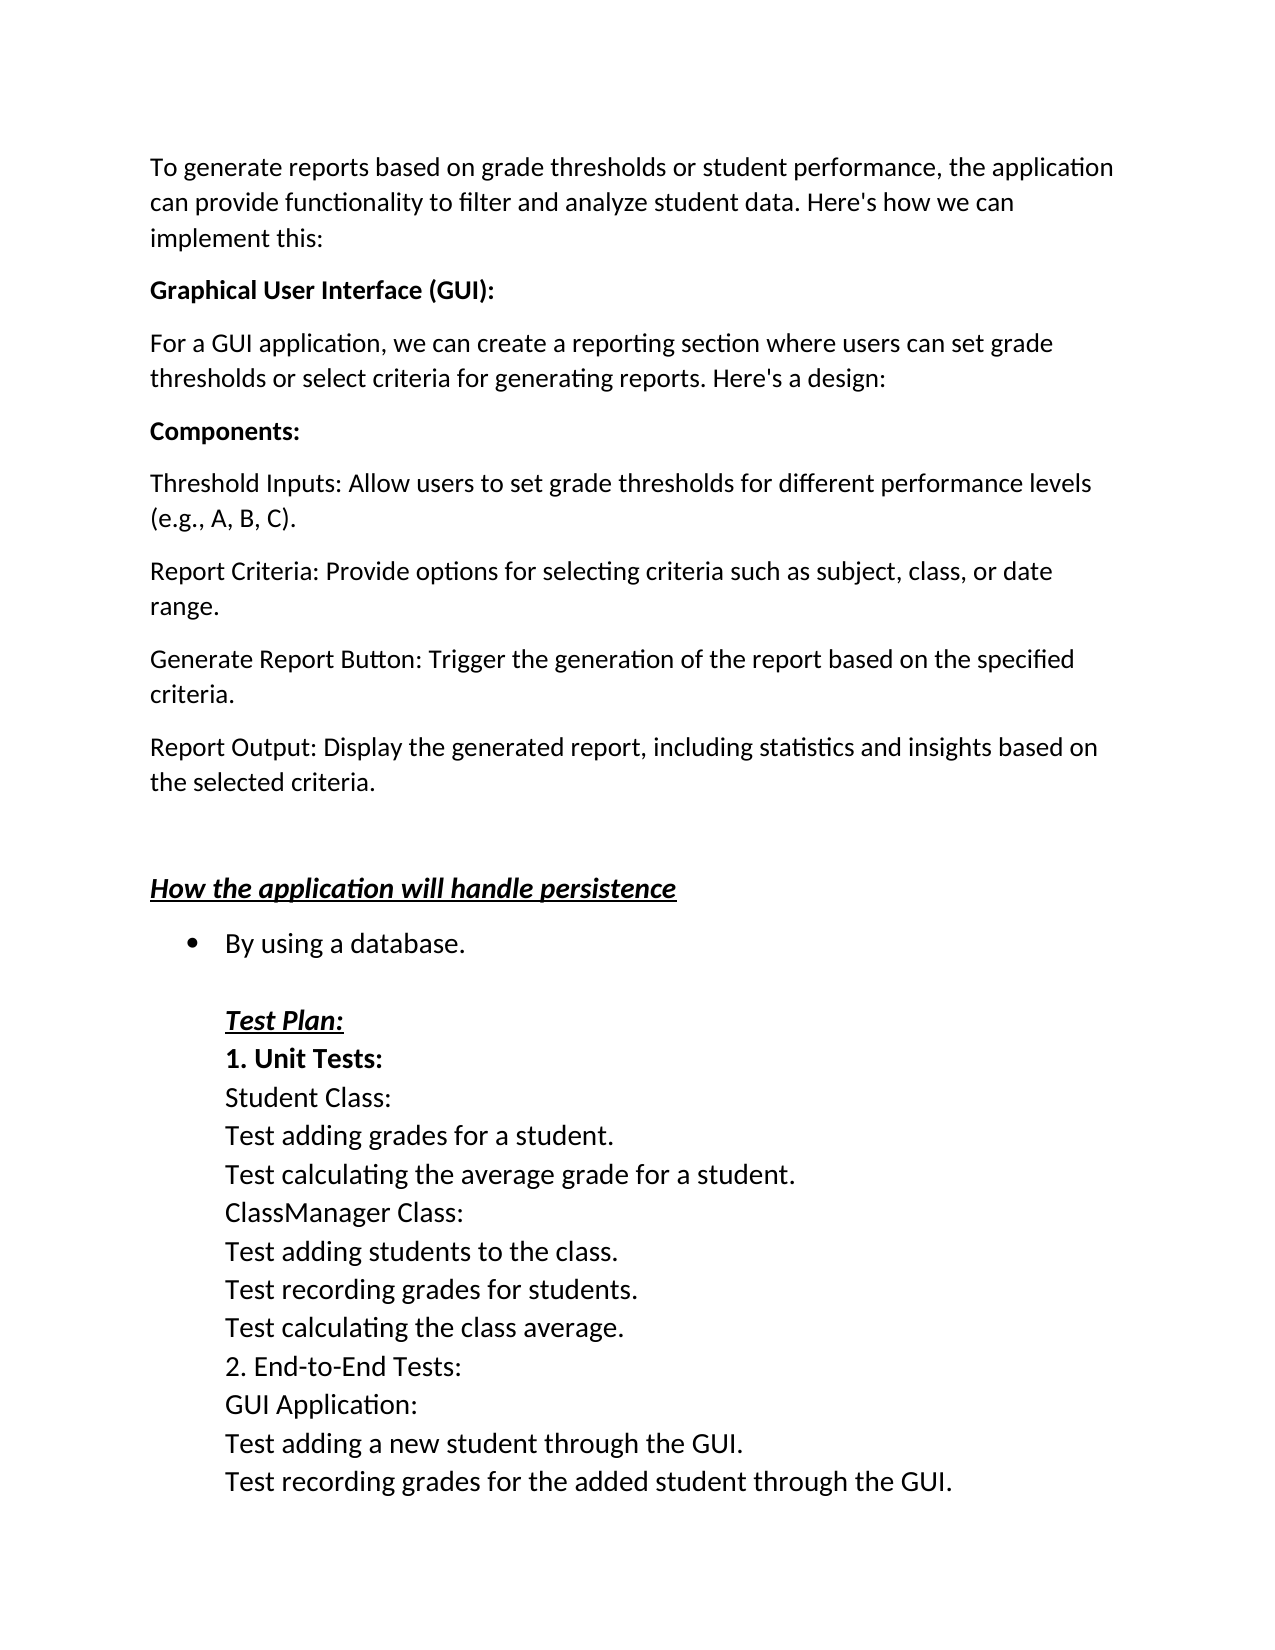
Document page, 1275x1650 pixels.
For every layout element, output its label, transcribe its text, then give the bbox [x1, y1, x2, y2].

list Student Class: [225, 1079, 1125, 1114]
text How the application will handle persistence [150, 870, 1125, 906]
text Threshold Inputs: Allow users to set grade thresholds for different performance levels (e.g., A, B, C). [150, 466, 1125, 535]
text To generate reports based on grade thresholds or student performance, the application can provide functionality to filter and analyze student data. Here's how we can implement this: [150, 150, 1125, 254]
list 2. End-to-End Tests: [225, 1348, 1125, 1383]
text Report Criteria: Provide options for selecting criteria such as subject, class, or date range. [150, 554, 1125, 623]
text Graphical User Interface (GUI): [150, 273, 1125, 307]
list Test adding a new student through the GUI. [225, 1425, 1125, 1460]
list Test calculating the average grade for a student. [225, 1156, 1125, 1191]
list Test adding students to the class. [225, 1233, 1125, 1268]
list Test recording grades for students. [225, 1271, 1125, 1307]
list Test recording grades for the added student through the GUI. [225, 1463, 1125, 1499]
list By using a database. [187, 925, 1125, 961]
text For a GUI application, we can create a reporting section where users can set grade thresholds or select criteria for generating reports. Here's a design: [150, 326, 1125, 394]
list GUI Application: [225, 1386, 1125, 1422]
list Test adding grades for a student. [225, 1117, 1125, 1153]
list Test calculating the class average. [225, 1309, 1125, 1345]
list 1. Unit Tests: [225, 1040, 1125, 1076]
list Test Plan: [225, 1002, 1125, 1038]
list ClassManager Class: [225, 1194, 1125, 1230]
text Components: [150, 414, 1125, 447]
text Generate Report Button: Trigger the generation of the report based on the specified criteria. [150, 642, 1125, 711]
text Report Output: Display the generated report, including statistics and insights based on the selected criteria. [150, 730, 1125, 798]
